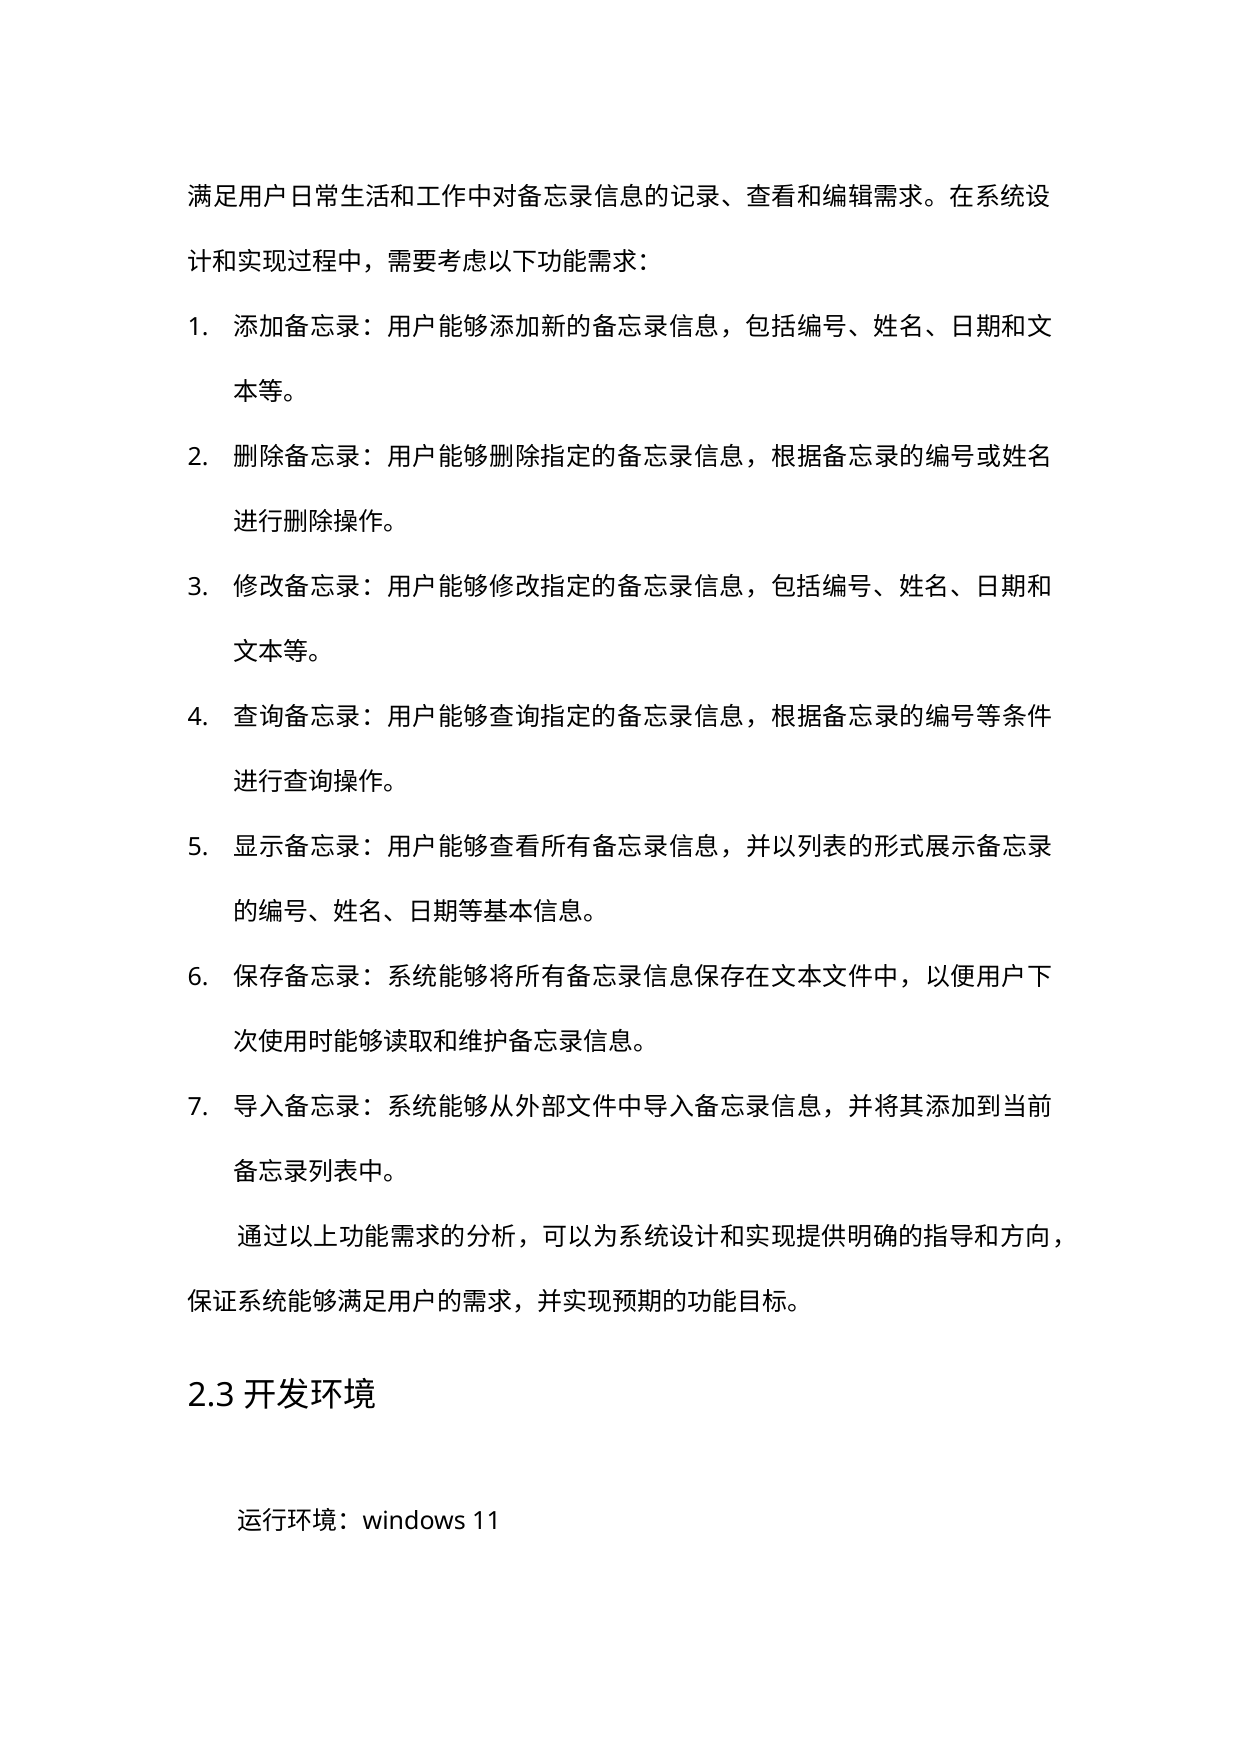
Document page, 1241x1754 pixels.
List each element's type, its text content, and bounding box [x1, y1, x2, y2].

list 删除备忘录：用户能够删除指定的备忘录信息，根据备忘录的编号或姓名进行删除操作。 [187, 422, 1053, 552]
list 保存备忘录：系统能够将所有备忘录信息保存在文本文件中，以便用户下次使用时能够读取和维护备忘录信息。 [187, 942, 1053, 1072]
list 查询备忘录：用户能够查询指定的备忘录信息，根据备忘录的编号等条件进行查询操作。 [187, 682, 1053, 812]
list 显示备忘录：用户能够查看所有备忘录信息，并以列表的形式展示备忘录的编号、姓名、日期等基本信息。 [187, 812, 1053, 942]
text 运行环境：windows 11 [187, 1486, 1053, 1551]
text 通过以上功能需求的分析，可以为系统设计和实现提供明确的指导和方向，保证系统能够满足用户的需求，并实现预期的功能目标。 [187, 1202, 1053, 1332]
list 导入备忘录：系统能够从外部文件中导入备忘录信息，并将其添加到当前备忘录列表中。 [187, 1072, 1053, 1202]
list 添加备忘录：用户能够添加新的备忘录信息，包括编号、姓名、日期和文本等。 [187, 292, 1053, 422]
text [187, 162, 1053, 292]
subtitle 2.3 开发环境 [187, 1359, 1053, 1424]
list 修改备忘录：用户能够修改指定的备忘录信息，包括编号、姓名、日期和文本等。 [187, 552, 1053, 682]
